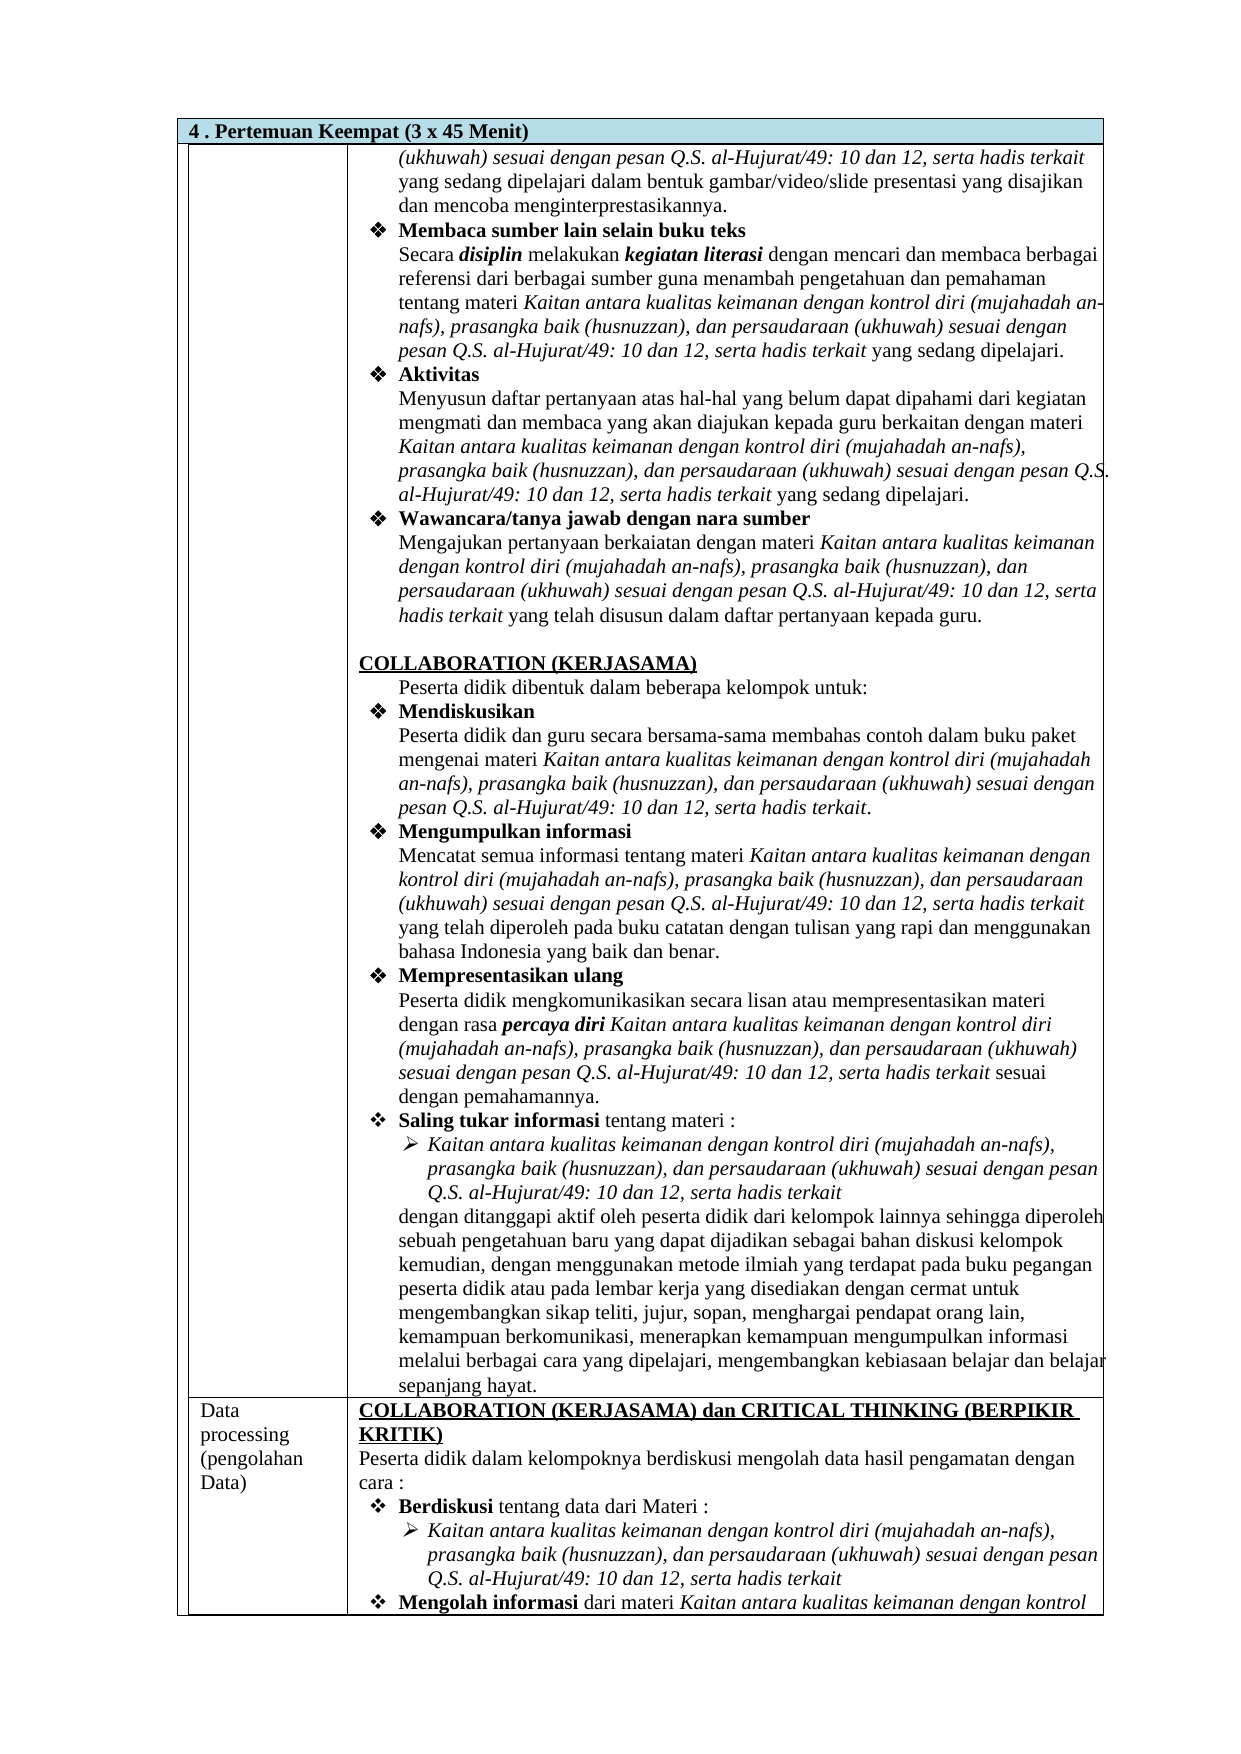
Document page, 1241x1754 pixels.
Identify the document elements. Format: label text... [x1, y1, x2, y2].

table_cell [178, 144, 188, 1615]
table_cell [348, 1398, 1103, 1614]
table_cell [189, 145, 347, 1397]
table_cell [348, 145, 1103, 1397]
table_header 4 . Pertemuan Keempat (3 x 45 Menit) [178, 119, 1103, 143]
table_cell [189, 1398, 347, 1614]
